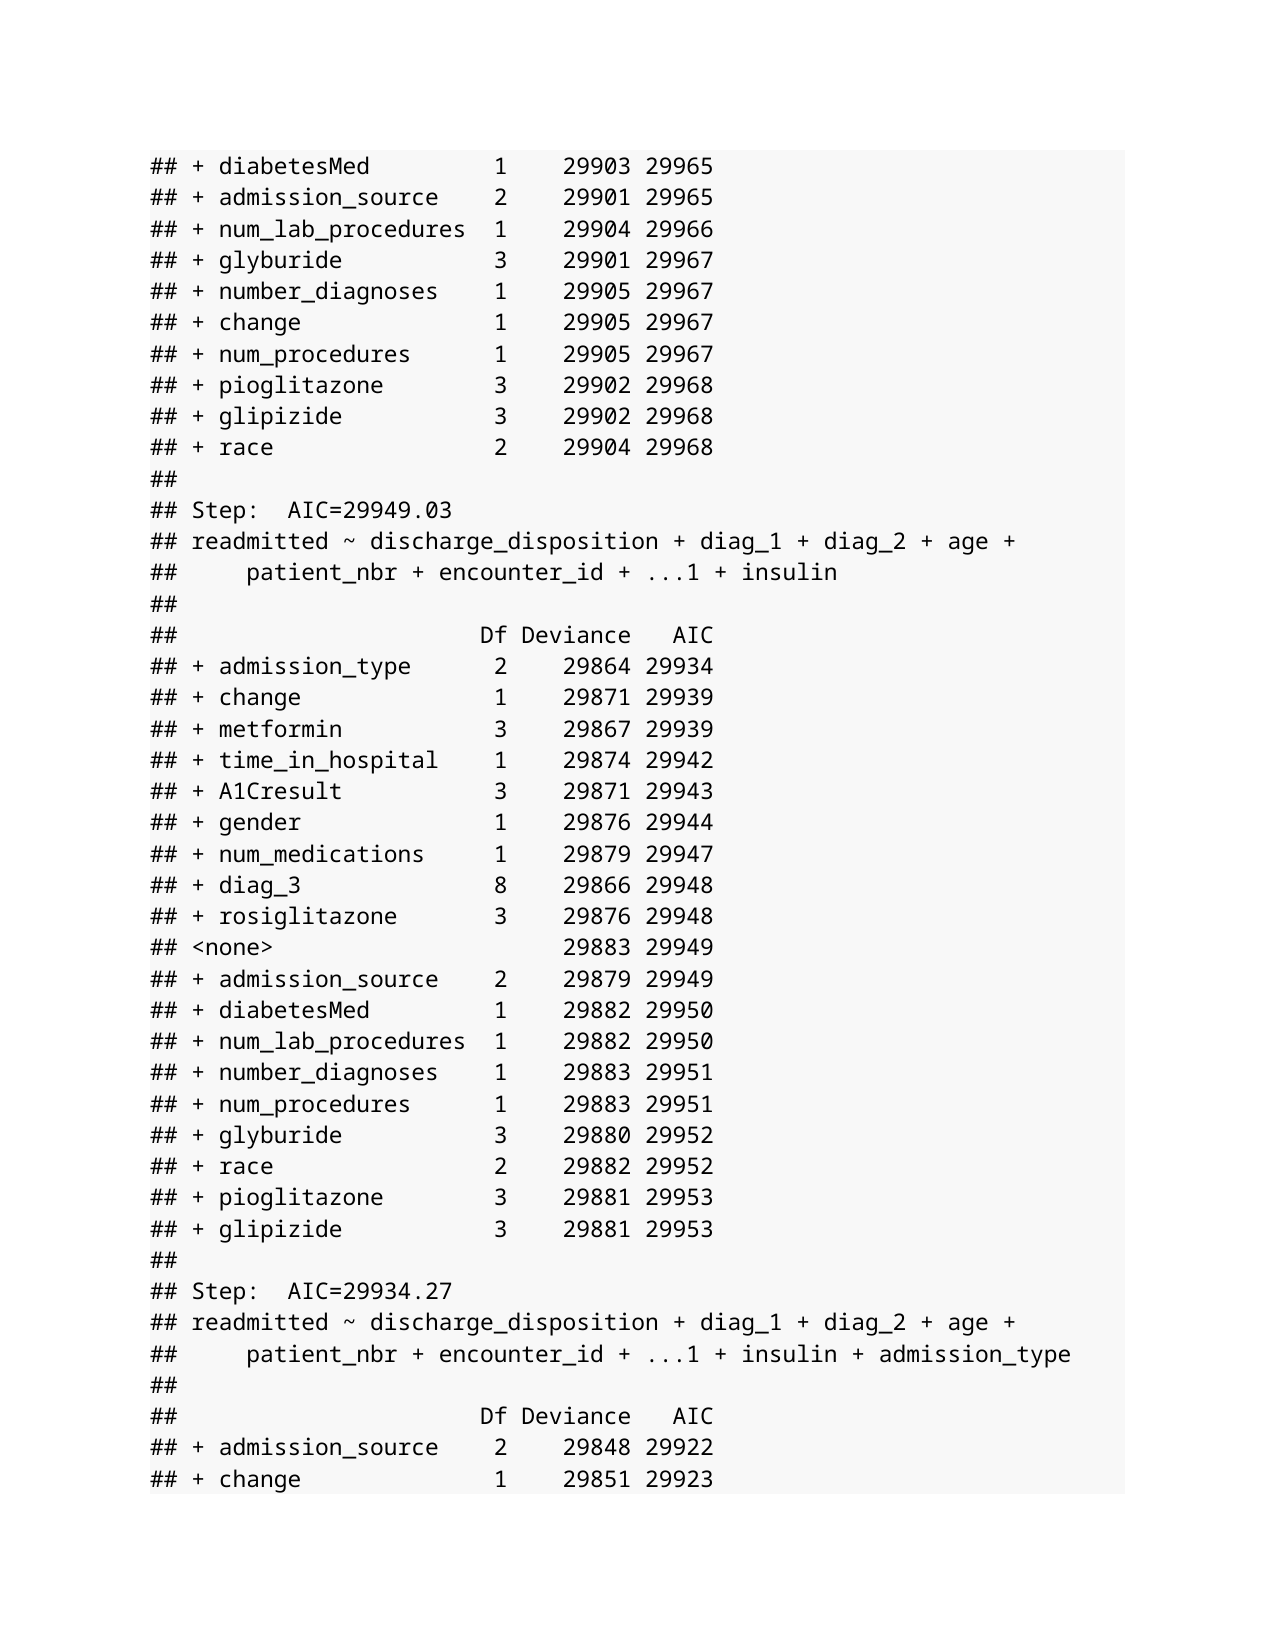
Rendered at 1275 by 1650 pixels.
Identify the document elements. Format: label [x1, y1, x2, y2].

text [150, 150, 1125, 1494]
